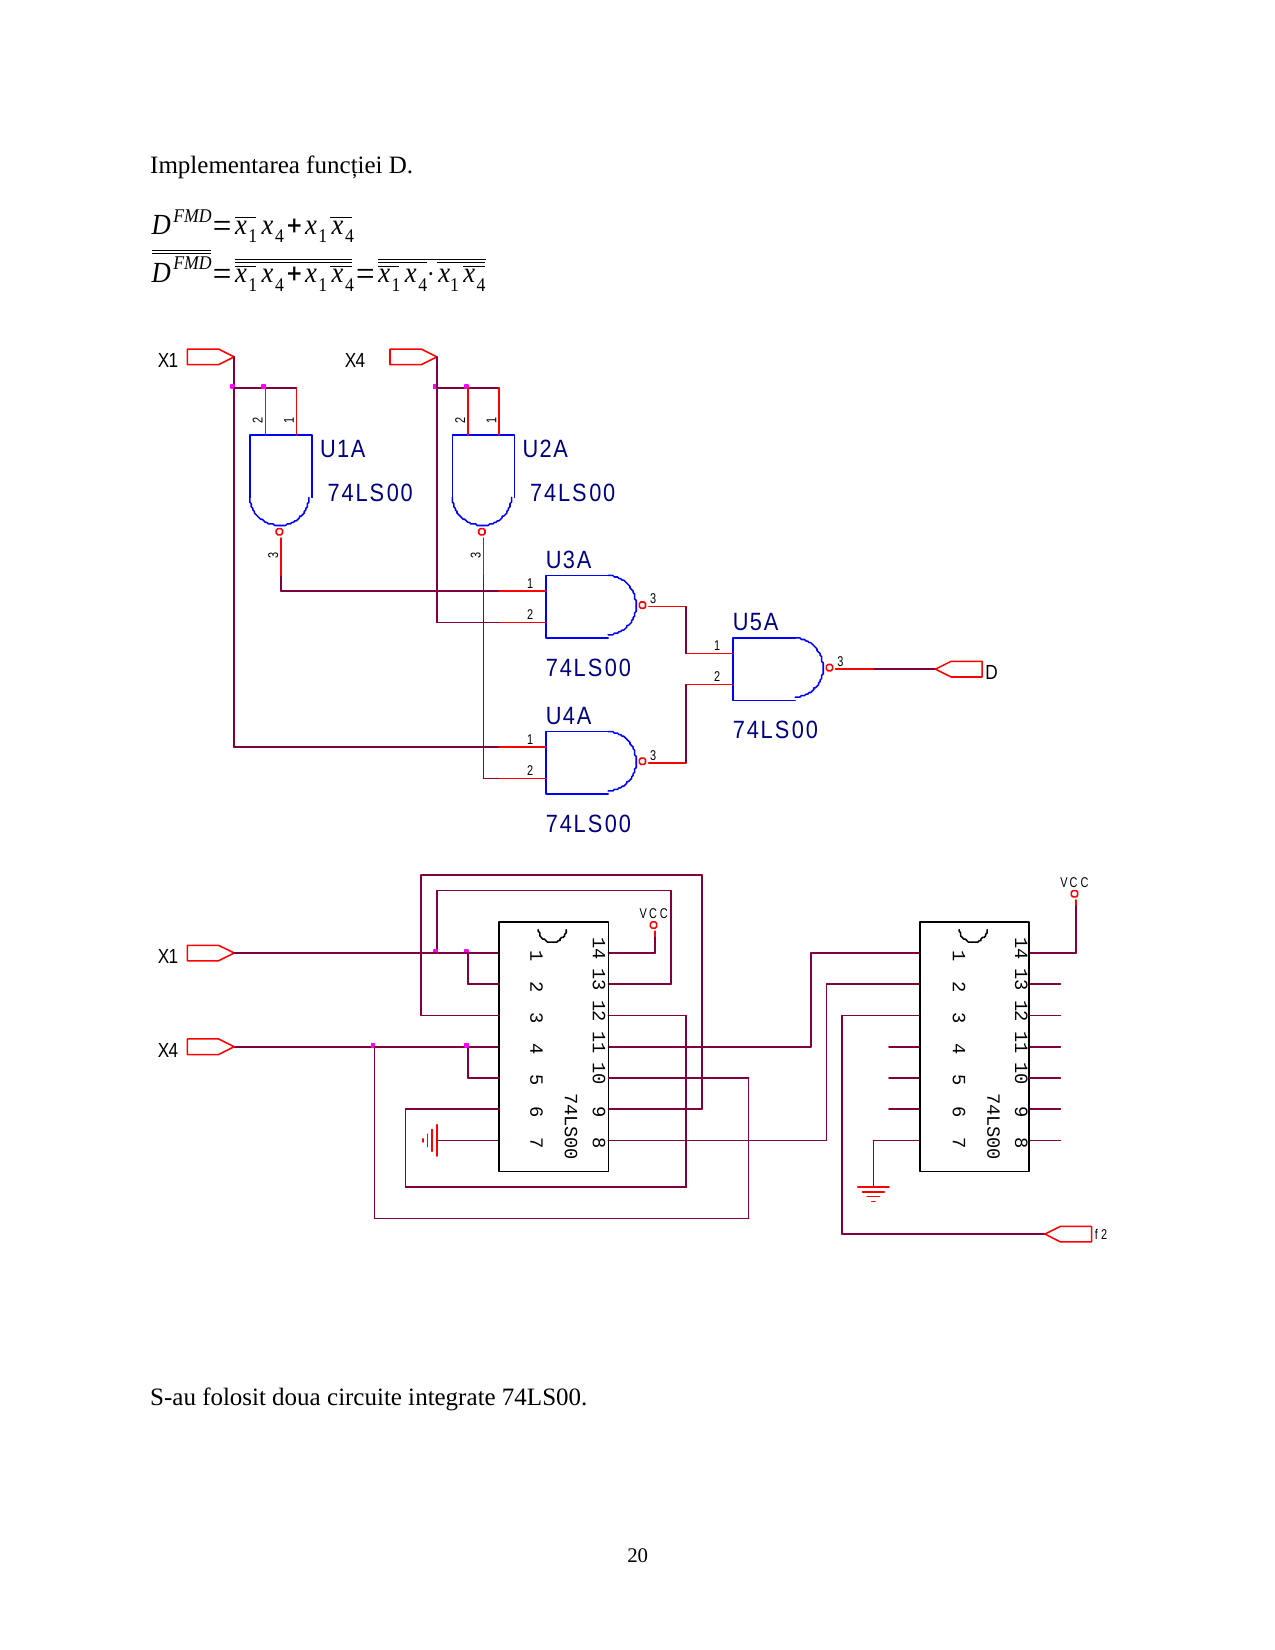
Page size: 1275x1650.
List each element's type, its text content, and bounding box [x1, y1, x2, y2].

text S-au folosit doua circuite integrate 74LS00. [150, 1382, 1125, 1411]
text Implementarea funcției D. [150, 150, 1125, 179]
